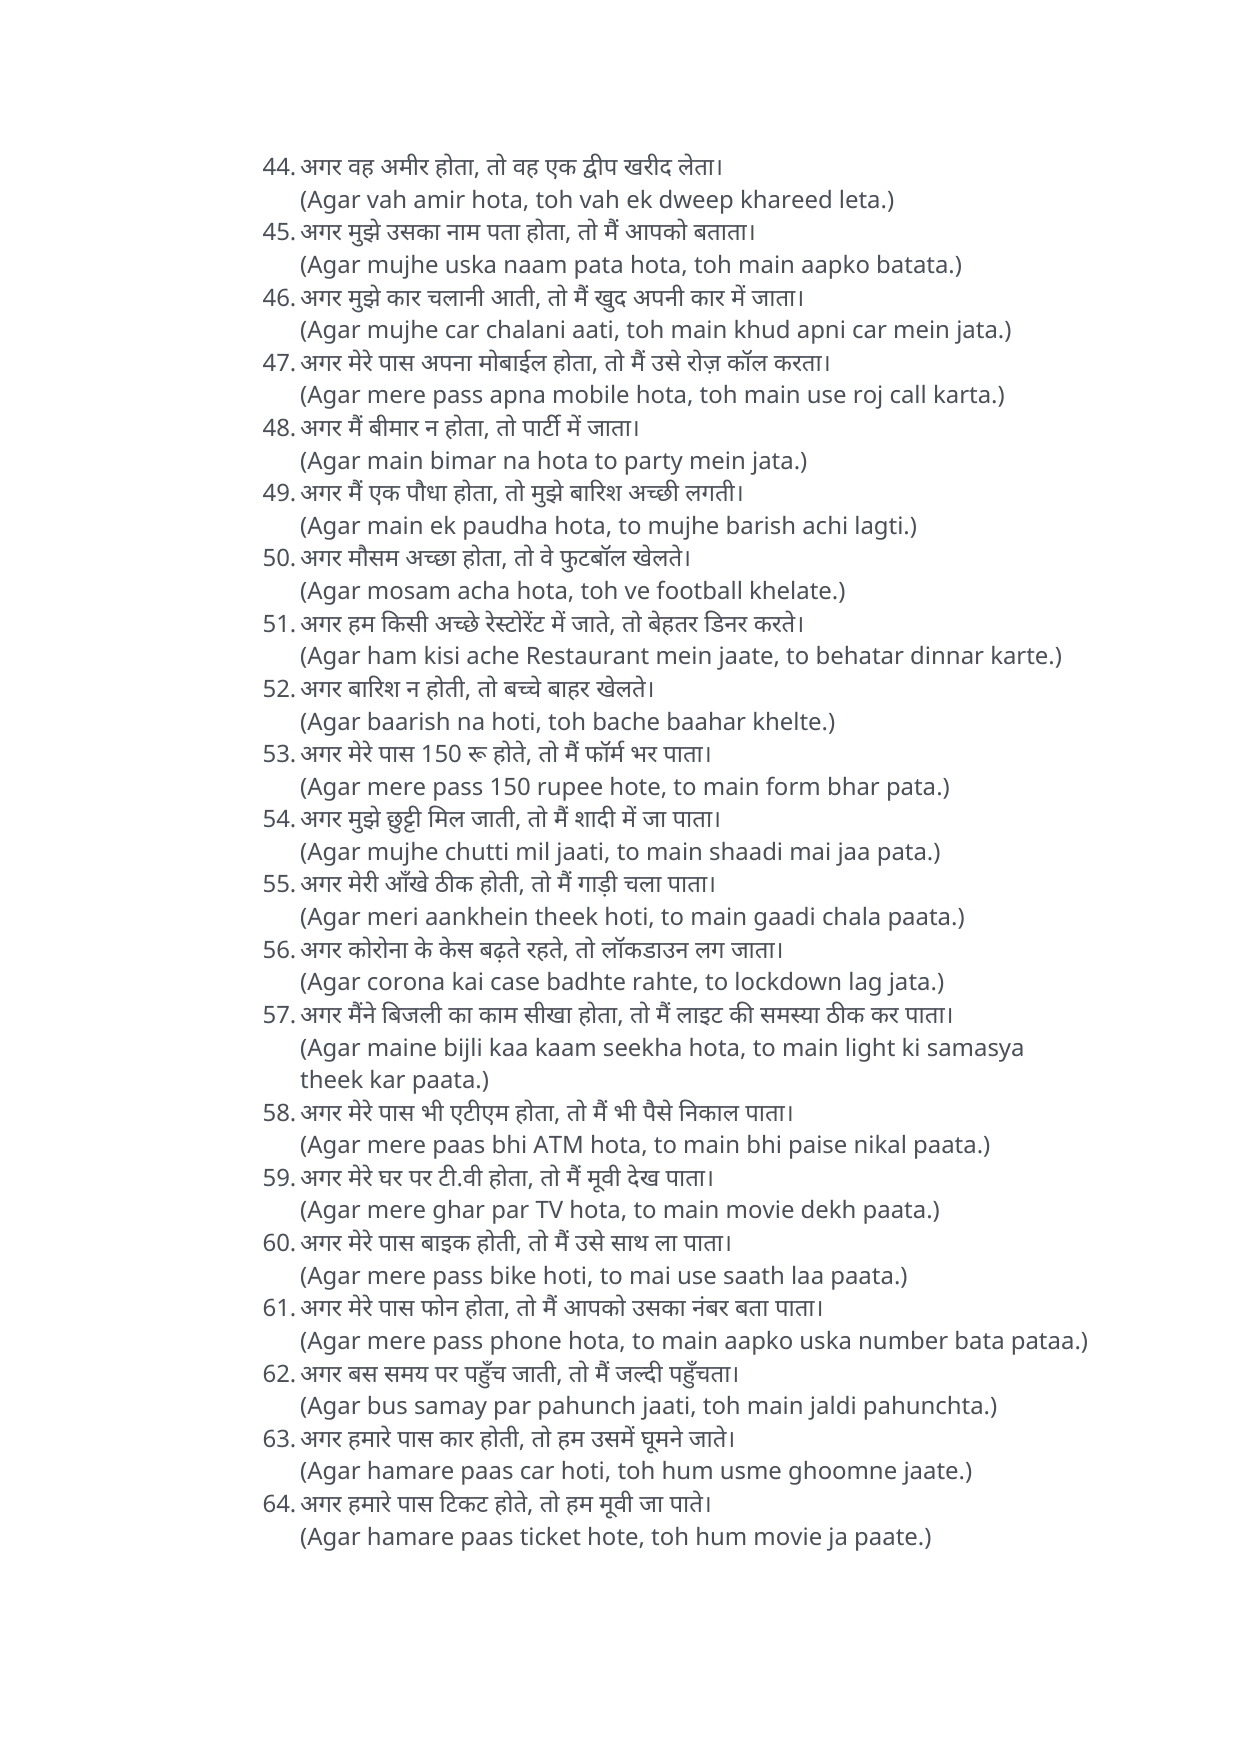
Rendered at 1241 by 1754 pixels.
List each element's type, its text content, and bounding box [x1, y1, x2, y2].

list अगर कोरोना के केस बढ़ते रहते, तो लॉकडाउन लग जाता। (Agar corona kai case badhte rahte, to lockdown lag jata.) [262, 932, 1090, 998]
list अगर मैं बीमार न होता, तो पार्टी में जाता। (Agar main bimar na hota to party mein jata.) [262, 411, 1090, 476]
list अगर मेरे पास भी एटीएम होता, तो मैं भी पैसे निकाल पाता। (Agar mere paas bhi ATM hota, to main bhi paise nikal paata.) [262, 1096, 1090, 1161]
list अगर मेरे पास अपना मोबाईल होता, तो मैं उसे रोज़ कॉल करता। (Agar mere pass apna mobile hota, toh main use roj call karta.) [262, 346, 1090, 411]
list अगर मुझे कार चलानी आती, तो मैं खुद अपनी कार में जाता। (Agar mujhe car chalani aati, toh main khud apni car mein jata.) [262, 280, 1090, 346]
list अगर मेरी आँखे ठीक होती, तो मैं गाड़ी चला पाता। (Agar meri aankhein theek hoti, to main gaadi chala paata.) [262, 867, 1090, 932]
list अगर बारिश न होती, तो बच्चे बाहर खेलते। (Agar baarish na hoti, toh bache baahar khelte.) [262, 672, 1090, 737]
list अगर मुझे छुट्टी मिल जाती, तो मैं शादी में जा पाता। (Agar mujhe chutti mil jaati, to main shaadi mai jaa pata.) [262, 802, 1090, 867]
list अगर मुझे उसका नाम पता होता, तो मैं आपको बताता। (Agar mujhe uska naam pata hota, toh main aapko batata.) [262, 215, 1090, 280]
list अगर मेरे पास 150 रू होते, तो मैं फॉर्म भर पाता। (Agar mere pass 150 rupee hote, to main form bhar pata.) [262, 737, 1090, 802]
list अगर वह अमीर होता, तो वह एक द्वीप खरीद लेता। (Agar vah amir hota, toh vah ek dweep khareed leta.) [262, 150, 1090, 215]
list अगर मेरे पास बाइक होती, तो मैं उसे साथ ला पाता। (Agar mere pass bike hoti, to mai use saath laa paata.) [262, 1226, 1090, 1291]
list अगर बस समय पर पहुँच जाती, तो मैं जल्दी पहुँचता। (Agar bus samay par pahunch jaati, toh main jaldi pahunchta.) [262, 1356, 1090, 1422]
list अगर मैंने बिजली का काम सीखा होता, तो मैं लाइट की समस्या ठीक कर पाता। (Agar maine bijli kaa kaam seekha hota, to main light ki samasya theek kar paata.) [262, 998, 1090, 1096]
list अगर हम किसी अच्छे रेस्टोरेंट में जाते, तो बेहतर डिनर करते। (Agar ham kisi ache Restaurant mein jaate, to behatar dinnar karte.) [262, 606, 1090, 672]
list अगर मौसम अच्छा होता, तो वे फुटबॉल खेलते। (Agar mosam acha hota, toh ve football khelate.) [262, 541, 1090, 606]
list अगर हमारे पास कार होती, तो हम उसमें घूमने जाते। (Agar hamare paas car hoti, toh hum usme ghoomne jaate.) [262, 1422, 1090, 1487]
list अगर मेरे घर पर टी.वी होता, तो मैं मूवी देख पाता। (Agar mere ghar par TV hota, to main movie dekh paata.) [262, 1161, 1090, 1226]
list अगर हमारे पास टिकट होते, तो हम मूवी जा पाते। (Agar hamare paas ticket hote, toh hum movie ja paate.) [262, 1487, 1090, 1552]
list अगर मेरे पास फोन होता, तो मैं आपको उसका नंबर बता पाता। (Agar mere pass phone hota, to main aapko uska number bata pataa.) [262, 1291, 1090, 1356]
list अगर मैं एक पौधा होता, तो मुझे बारिश अच्छी लगती। (Agar main ek paudha hota, to mujhe barish achi lagti.) [262, 476, 1090, 541]
